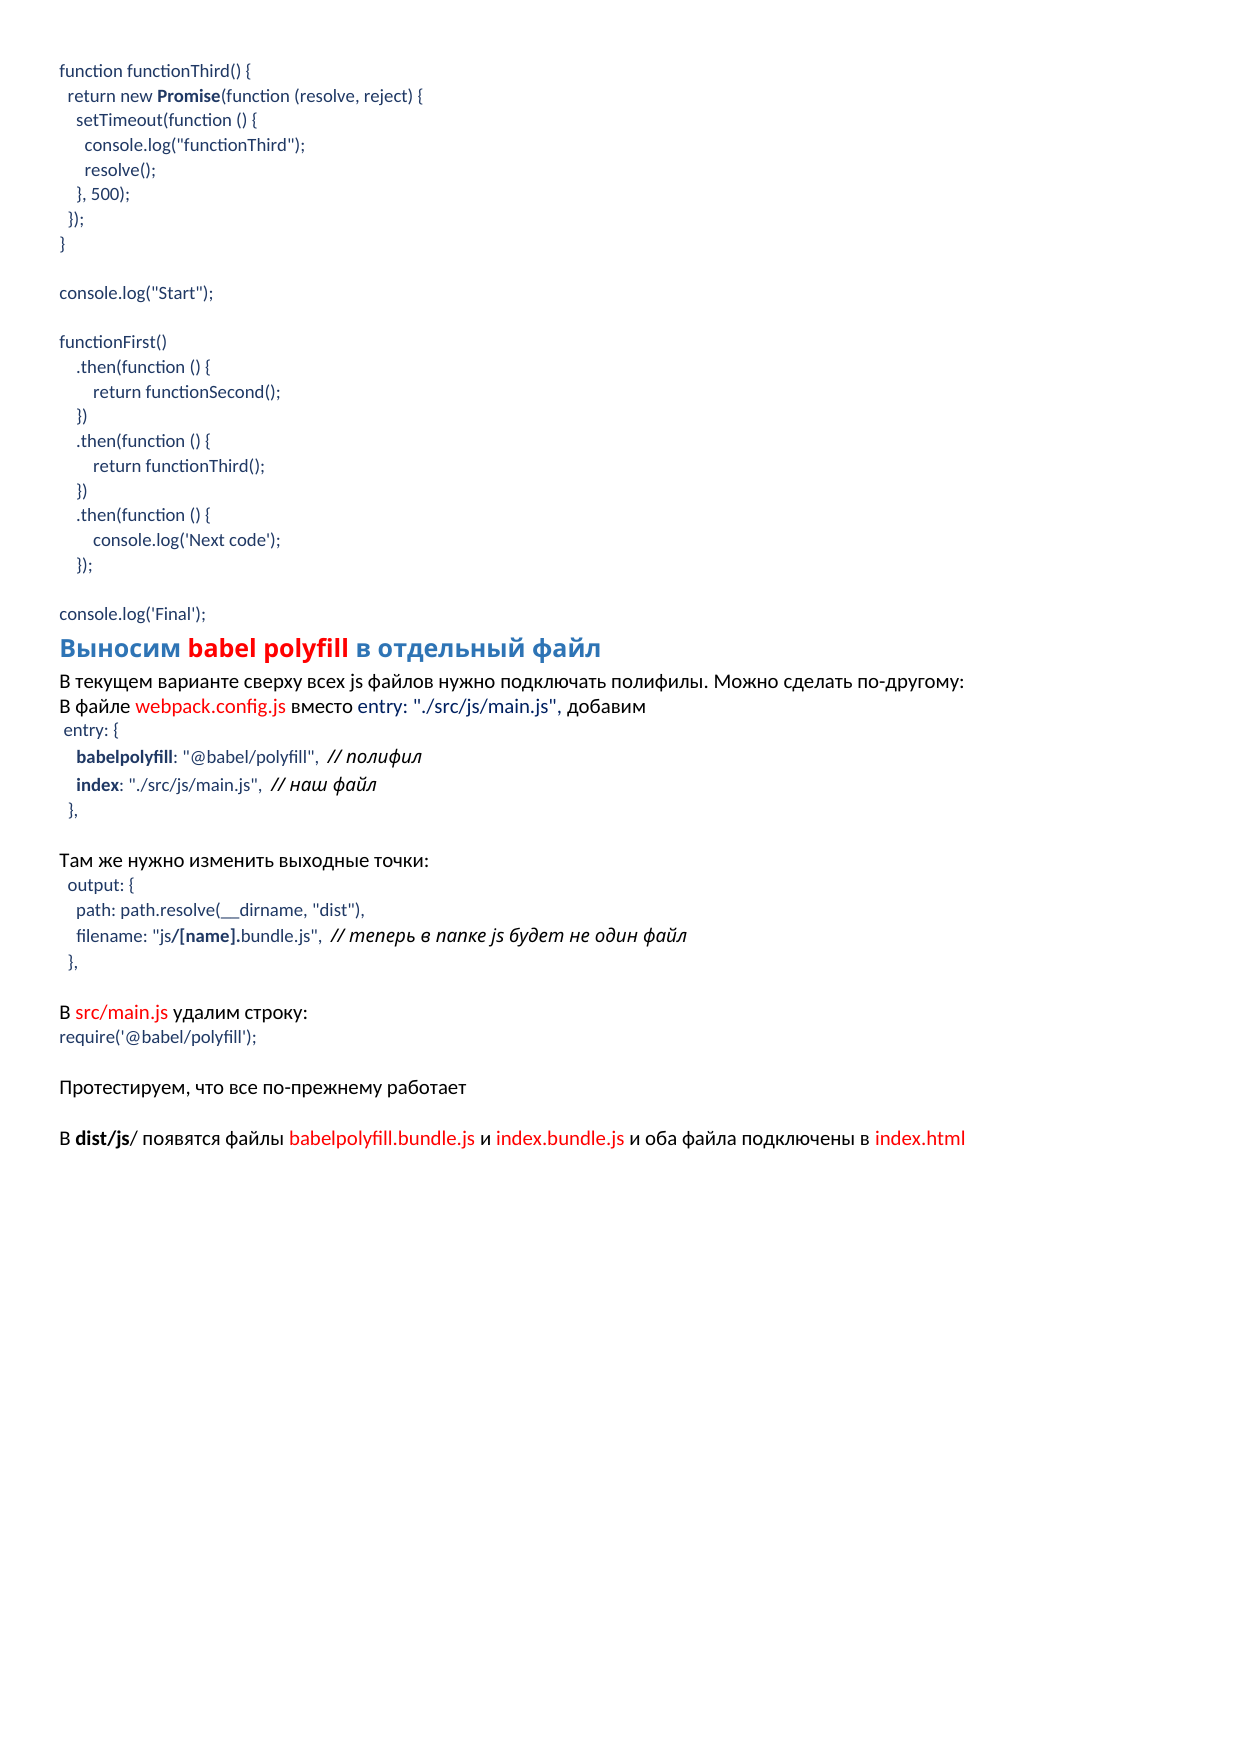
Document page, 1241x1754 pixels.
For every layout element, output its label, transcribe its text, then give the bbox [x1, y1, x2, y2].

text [59, 84, 1181, 107]
text }) [59, 479, 1181, 502]
text }, 500); [59, 182, 1181, 205]
text return functionSecond(); [59, 380, 1181, 403]
text Там же нужно изменить выходные точки: [59, 848, 1181, 873]
text console.log('Next code'); [59, 528, 1181, 551]
text index: "./src/js/main.js", // наш файл [59, 771, 1181, 796]
text console.log("Start"); [59, 281, 1181, 304]
text console.log('Final'); [59, 602, 1181, 625]
text console.log("functionThird"); [59, 133, 1181, 156]
text }) [59, 405, 1181, 428]
text }); [59, 207, 1181, 230]
text .then(function () { [59, 503, 1181, 526]
text .then(function () { [59, 429, 1181, 452]
text В файле webpack.config.js вместо entry: "./src/js/main.js", добавим [59, 693, 1181, 719]
text setTimeout(function () { [59, 108, 1181, 131]
text filename: "js/[name].bundle.js", // теперь в папке js будет не один файл [59, 922, 1181, 948]
text babelpolyfill: "@babel/polyfill", // полифил [59, 743, 1181, 769]
text .then(function () { [59, 355, 1181, 378]
text }, [59, 950, 1181, 973]
text resolve(); [59, 158, 1181, 181]
subtitle Выносим babel polyfill в отдельный файл [59, 631, 1181, 665]
text return functionThird(); [59, 454, 1181, 477]
text functionFirst() [59, 331, 1181, 353]
text В текущем варианте сверху всех js файлов нужно подключать полифилы. Можно сделать по-другому: [59, 668, 1181, 693]
text В src/main.js удалим строку: [59, 999, 1181, 1025]
text path: path.resolve(__dirname, "dist"), [59, 898, 1181, 921]
text }, [59, 798, 1181, 821]
text }); [59, 553, 1181, 576]
text Протестируем, что все по-прежнему работает [59, 1074, 1181, 1099]
text function functionThird() { [59, 59, 1181, 82]
text require('@babel/polyfill'); [59, 1025, 1181, 1048]
text В dist/js/ появятся файлы babelpolyfill.bundle.js и index.bundle.js и оба файла подключены в index.html [59, 1125, 1181, 1150]
text entry: { [59, 719, 1181, 742]
text } [59, 232, 1181, 255]
text output: { [59, 873, 1181, 896]
